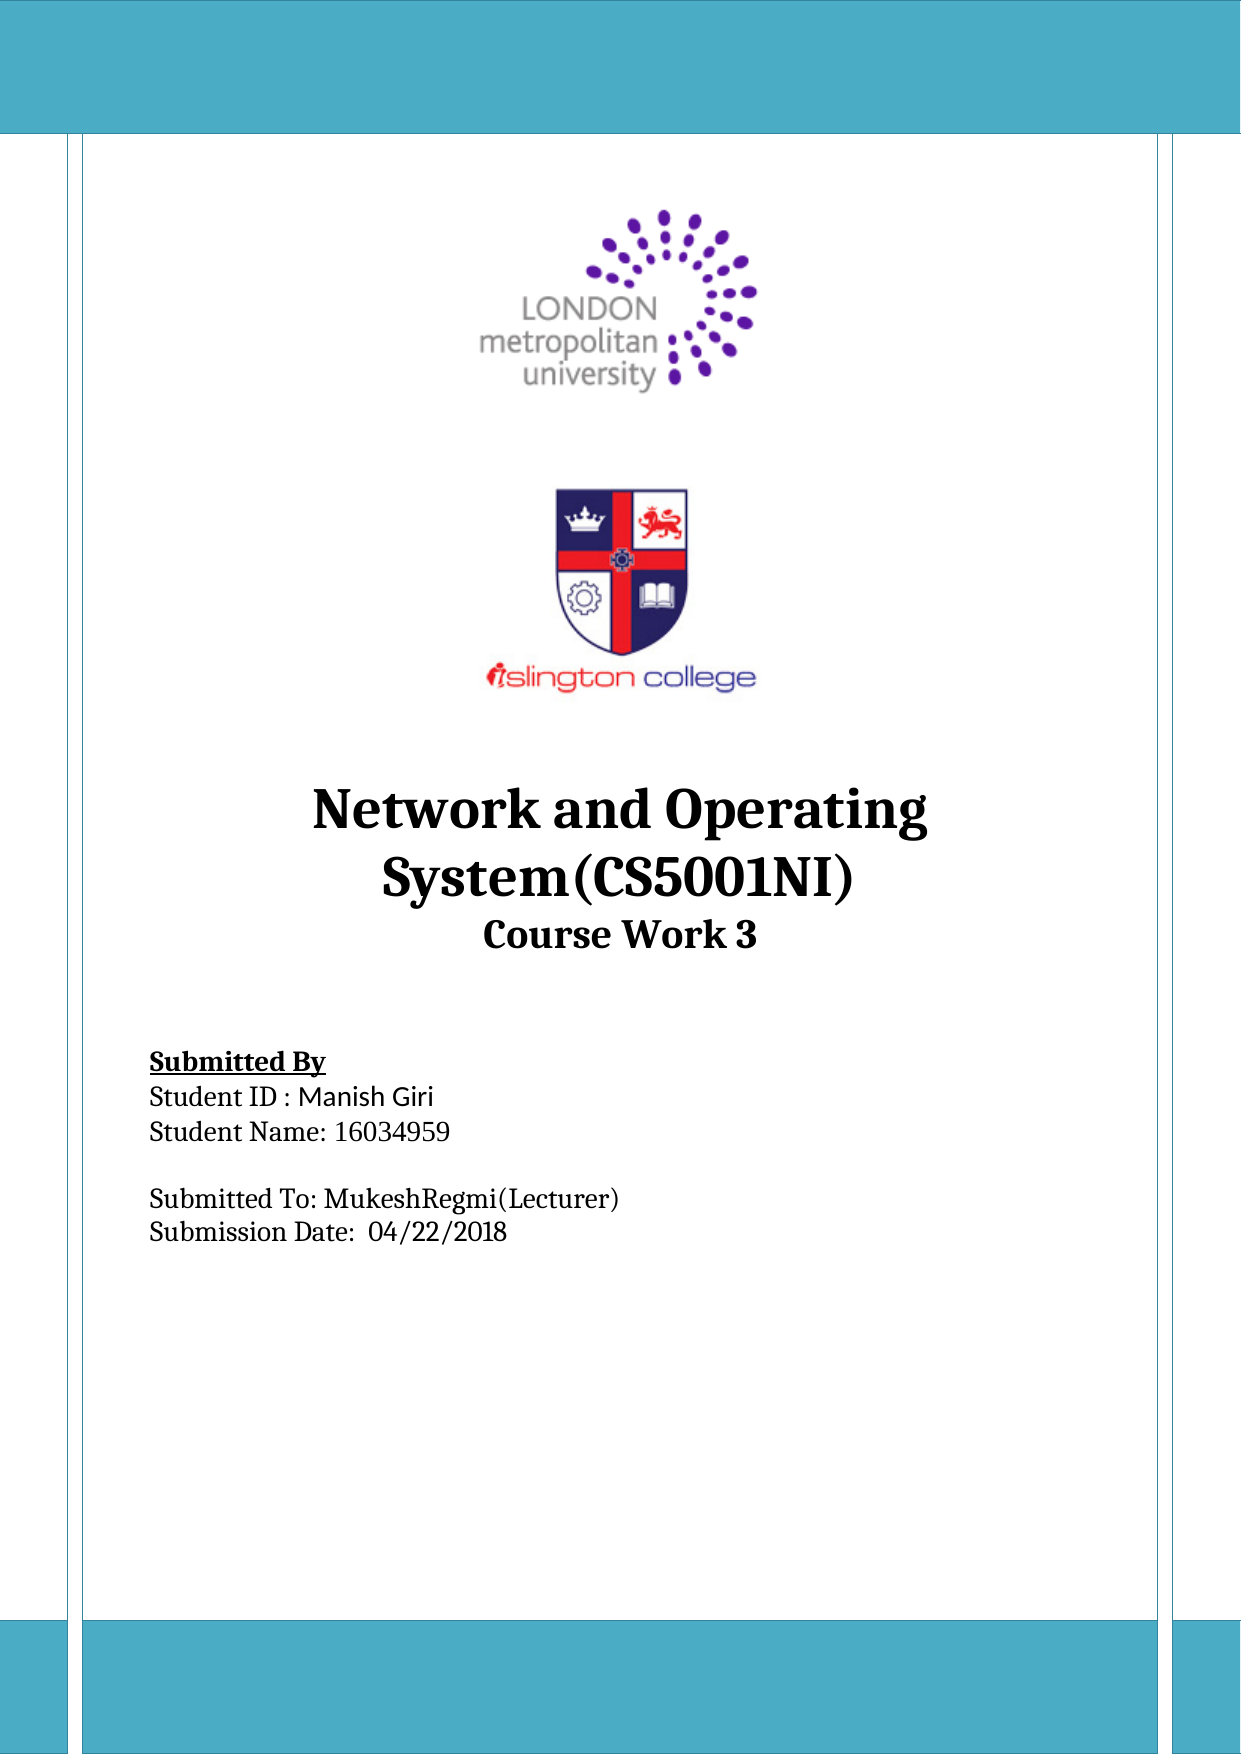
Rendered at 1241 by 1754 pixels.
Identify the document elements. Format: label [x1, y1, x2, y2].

picture [463, 150, 777, 710]
